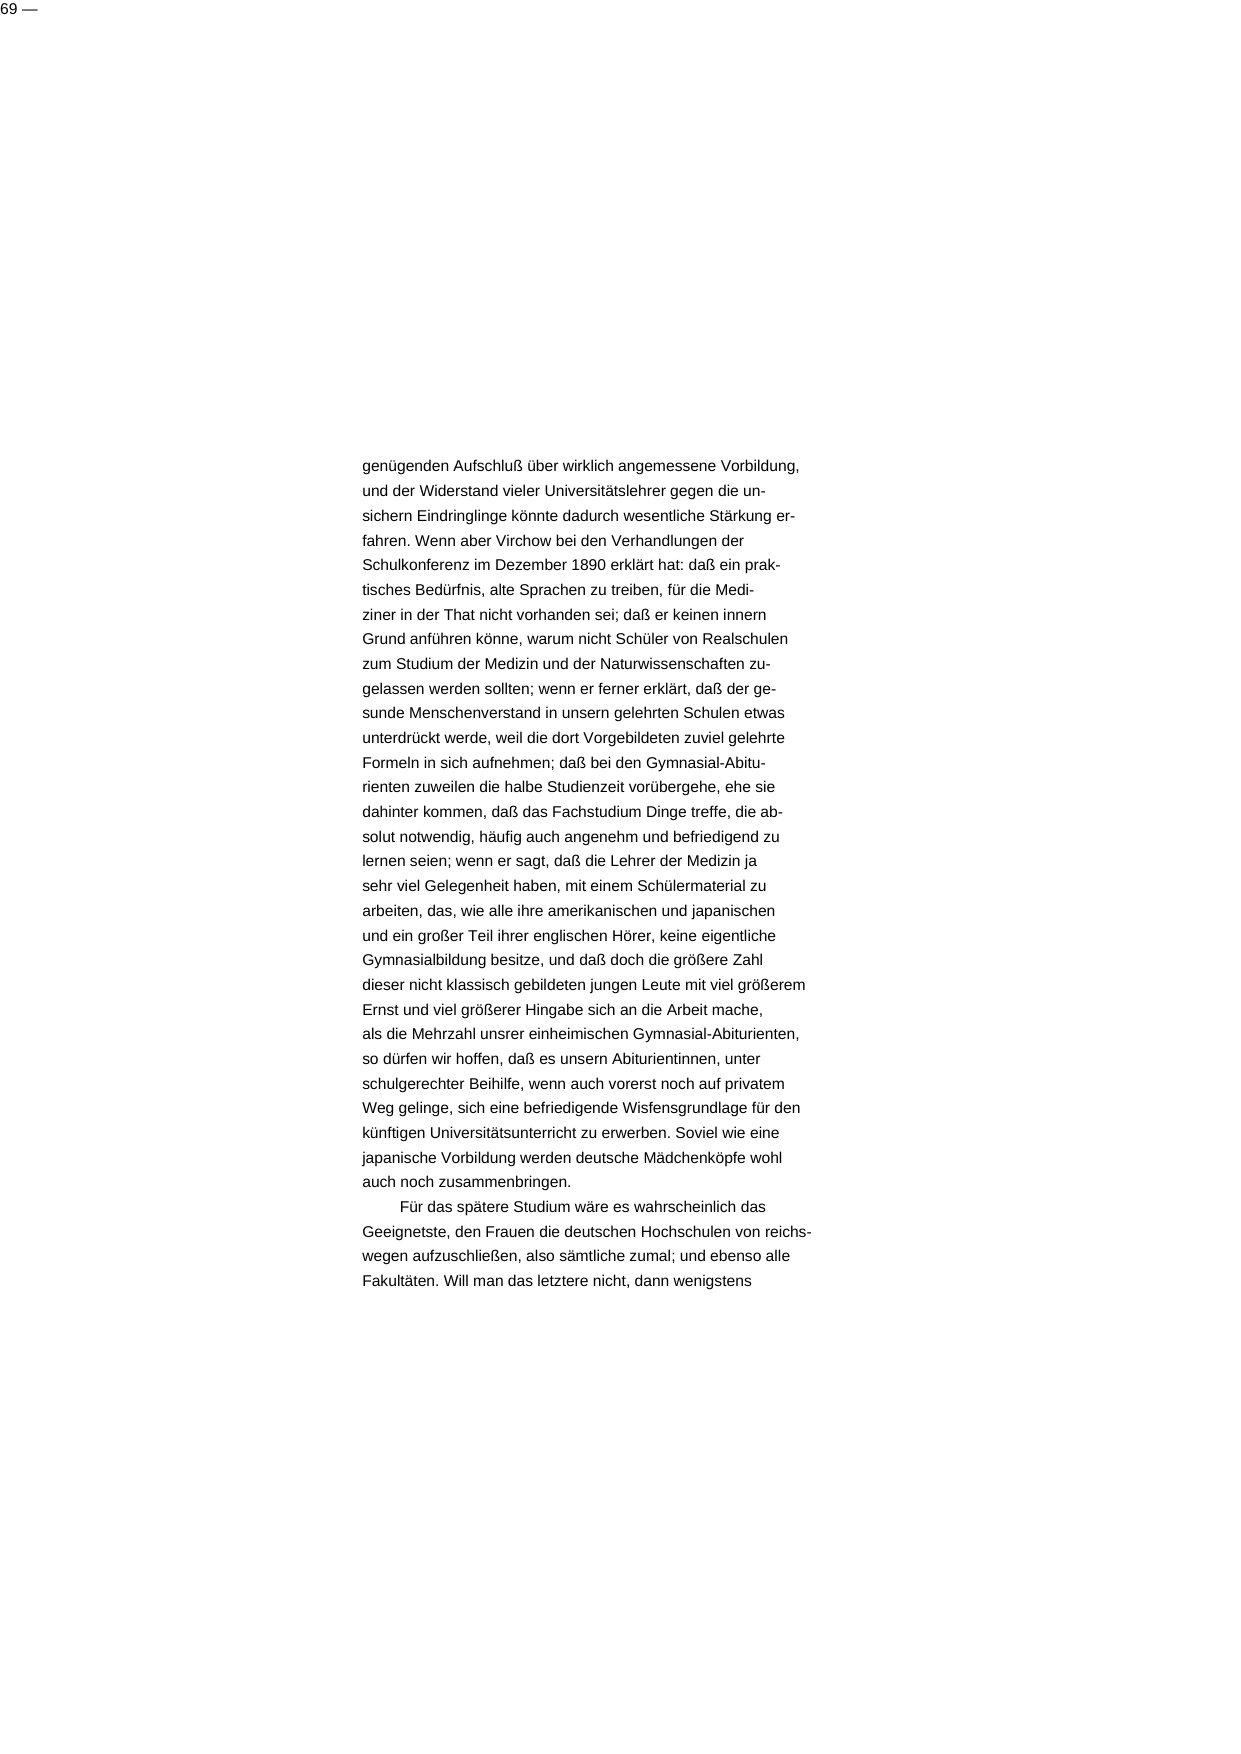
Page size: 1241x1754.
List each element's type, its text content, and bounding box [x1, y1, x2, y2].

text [362, 1198, 872, 1290]
text genügenden Aufschluß über wirklich angemessene Vorbildung, und der Widerstand vieler Universitätslehrer gegen die un- sichern Eindringlinge könnte dadurch wesentliche Stärkung er- fahren. Wenn aber Virchow bei den Verhandlungen der Schulkonferenz im Dezember 1890 erklärt hat: daß ein prak- tisches Bedürfnis, alte Sprachen zu treiben, für die Medi- ziner in der That nicht vorhanden sei; daß er keinen innern Grund anführen könne, warum nicht Schüler von Realschulen zum Studium der Medizin und der Naturwissenschaften zu- gelassen werden sollten; wenn er ferner erklärt, daß der ge- sunde Menschenverstand in unsern gelehrten Schulen etwas unterdrückt werde, weil die dort Vorgebildeten zuviel gelehrte Formeln in sich aufnehmen; daß bei den Gymnasial-Abitu- rienten zuweilen die halbe Studienzeit vorübergehe, ehe sie dahinter kommen, daß das Fachstudium Dinge treffe, die ab- solut notwendig, häufig auch angenehm und befriedigend zu lernen seien; wenn er sagt, daß die Lehrer der Medizin ja sehr viel Gelegenheit haben, mit einem Schülermaterial zu arbeiten, das, wie alle ihre amerikanischen und japanischen und ein großer Teil ihrer englischen Hörer, keine eigentliche Gymnasialbildung besitze, und daß doch die größere Zahl dieser nicht klassisch gebildeten jungen Leute mit viel größerem Ernst und viel größerer Hingabe sich an die Arbeit mache, als die Mehrzahl unsrer einheimischen Gymnasial-Abiturienten, so dürfen wir hoffen, daß es unsern Abiturientinnen, unter schulgerechter Beihilfe, wenn auch vorerst noch auf privatem Weg gelinge, sich eine befriedigende Wisfensgrundlage für den künftigen Universitätsunterricht zu erwerben. Soviel wie eine japanische Vorbildung werden deutsche Mädchenköpfe wohl auch noch zusammenbringen. [362, 457, 872, 1191]
